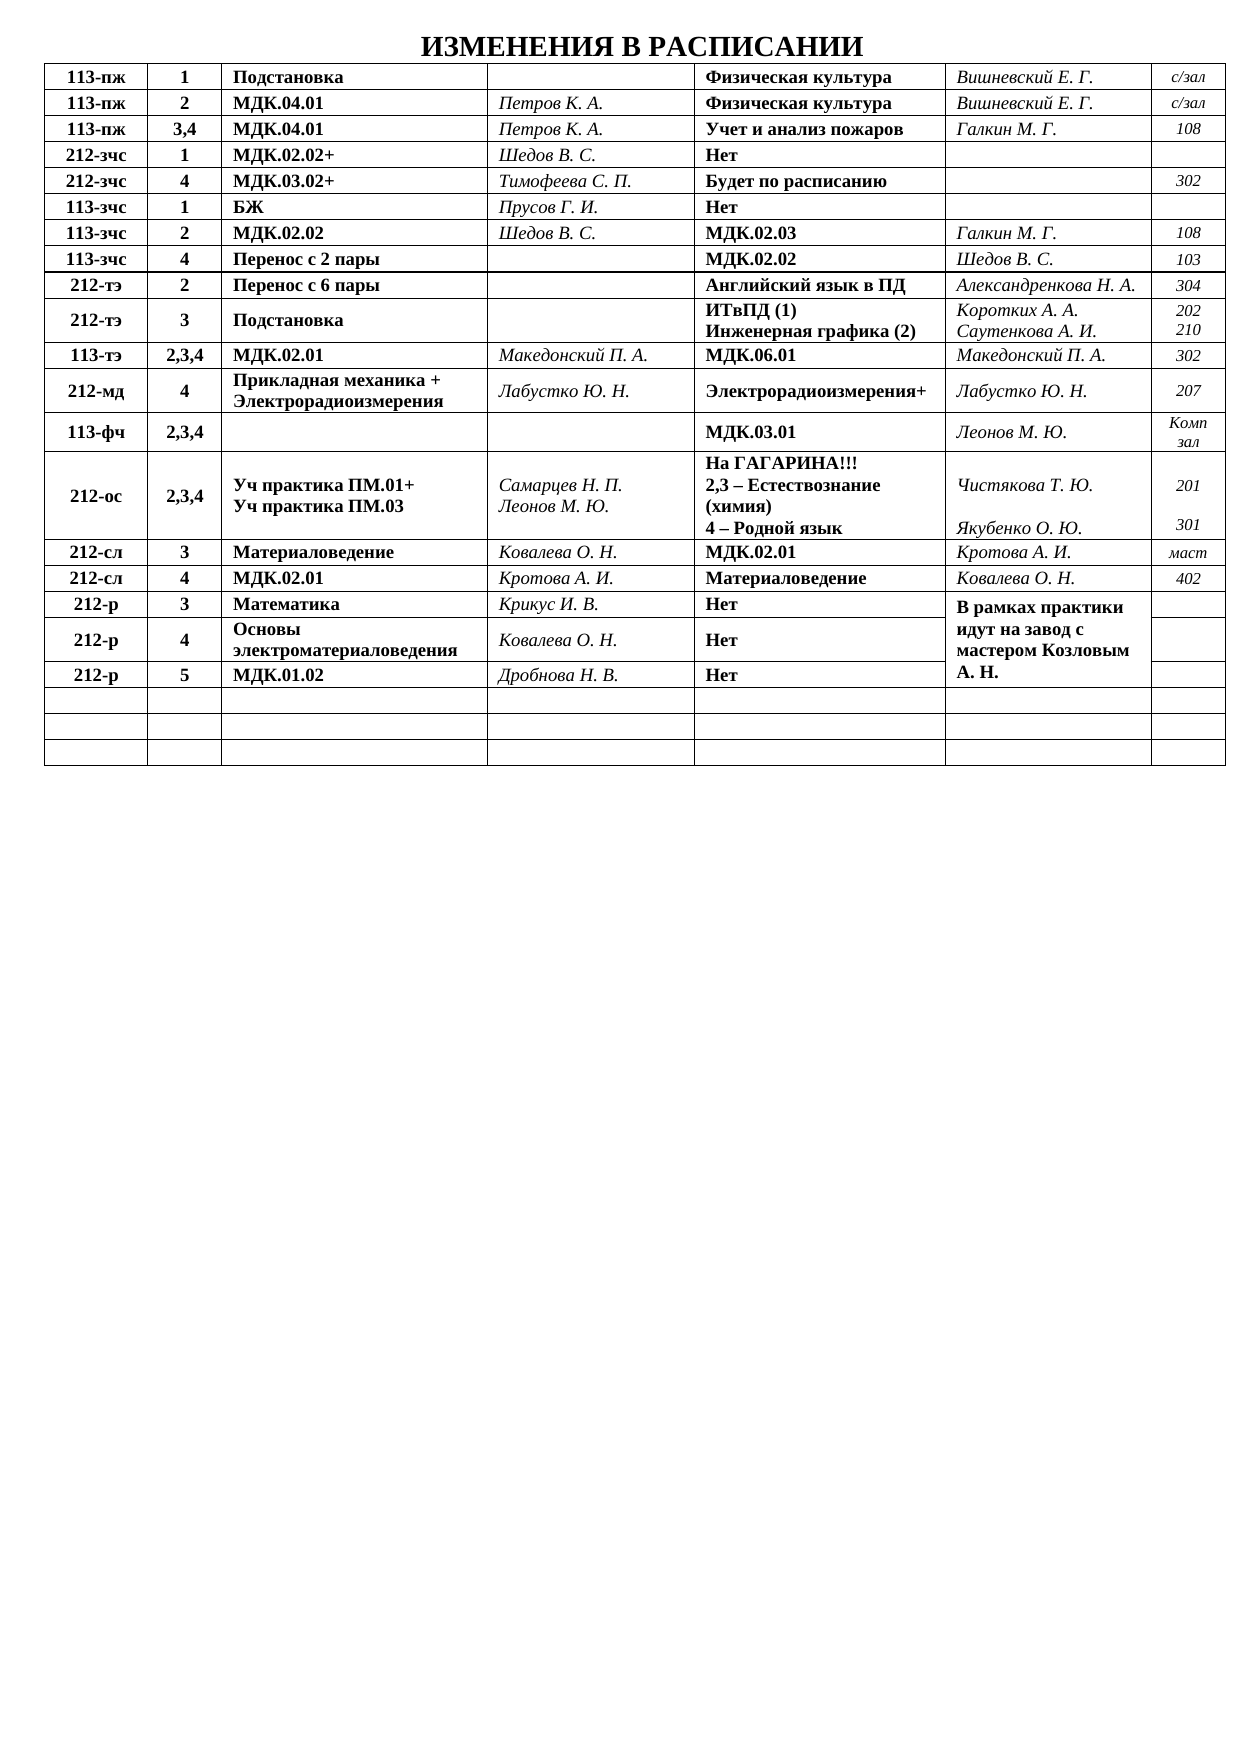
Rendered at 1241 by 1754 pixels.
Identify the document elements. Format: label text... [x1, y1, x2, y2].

table_cell 2,3,4 [148, 452, 221, 538]
table_cell маст [1152, 540, 1225, 564]
table_cell 201 301 [1152, 452, 1225, 538]
table_cell 4 [148, 246, 221, 271]
table_cell [1152, 142, 1225, 167]
table_cell с/зал [1152, 90, 1225, 115]
table_cell [45, 740, 147, 765]
table_cell Леонов М. Ю. [946, 413, 1151, 451]
table_cell 4 [148, 369, 221, 412]
table_cell [1152, 740, 1225, 765]
table_cell Галкин М. Г. [946, 116, 1151, 141]
table_cell с/зал [1152, 64, 1225, 89]
table_cell 212-сл [45, 540, 147, 564]
table_cell [222, 413, 487, 451]
table_cell [45, 688, 147, 713]
table_cell Математика [222, 592, 487, 617]
table_cell [1152, 688, 1225, 713]
table_cell 212-тэ [45, 299, 147, 342]
table_cell Галкин М. Г. [946, 220, 1151, 245]
table_cell 113-зчс [45, 220, 147, 245]
table_cell 212-тэ [45, 273, 147, 297]
table_cell [148, 688, 221, 713]
table_cell 4 [148, 566, 221, 591]
table_cell Электрорадиоизмерения+ [695, 369, 945, 412]
table_cell 212-р [45, 592, 147, 617]
table_cell Вишневский Е. Г. [946, 64, 1151, 89]
table_cell 5 [148, 662, 221, 687]
table_cell Уч практика ПМ.01+ Уч практика ПМ.03 [222, 452, 487, 538]
table_cell Подстановка [222, 64, 487, 89]
table_cell [488, 413, 694, 451]
table_cell МДК.02.03 [695, 220, 945, 245]
table_cell Македонский П. А. [488, 343, 694, 368]
table_cell Основы электроматериаловедения [222, 618, 487, 661]
table_cell Кротова А. И. [488, 566, 694, 591]
table_cell [695, 740, 945, 765]
table_cell Петров К. А. [488, 90, 694, 115]
table_cell МДК.02.02+ [222, 142, 487, 167]
table_cell Подстановка [222, 299, 487, 342]
table_cell Учет и анализ пожаров [695, 116, 945, 141]
table_cell Шедов В. С. [946, 246, 1151, 271]
table_cell 113-зчс [45, 246, 147, 271]
table_cell [488, 714, 694, 739]
table_cell В рамках практики идут на завод с мастером Козловым А. Н. [946, 592, 1151, 687]
table_cell [488, 740, 694, 765]
table_cell 113-фч [45, 413, 147, 451]
table_cell Английский язык в ПД [695, 273, 945, 297]
table_cell ИТвПД (1) Инженерная графика (2) [695, 299, 945, 342]
table_cell МДК.01.02 [222, 662, 487, 687]
table_cell Коротких А. А. Саутенкова А. И. [946, 299, 1151, 342]
table_cell 108 [1152, 116, 1225, 141]
table_cell [1152, 592, 1225, 617]
table_cell [488, 273, 694, 297]
table_cell 212-р [45, 662, 147, 687]
table_cell 212-ос [45, 452, 147, 538]
table_cell 304 [1152, 273, 1225, 297]
table_cell Нет [695, 142, 945, 167]
table_cell МДК.03.02+ [222, 168, 487, 193]
table_cell [695, 688, 945, 713]
table_cell [946, 168, 1151, 193]
table_cell МДК.03.01 [695, 413, 945, 451]
table_cell [1152, 662, 1225, 687]
table_cell Ковалева О. Н. [946, 566, 1151, 591]
table_cell 212-мд [45, 369, 147, 412]
table_cell Шедов В. С. [488, 142, 694, 167]
table_cell 2 [148, 273, 221, 297]
table_cell Нет [695, 592, 945, 617]
table_cell [148, 714, 221, 739]
table_cell [946, 740, 1151, 765]
table_cell Ковалева О. Н. [488, 618, 694, 661]
table_cell 402 [1152, 566, 1225, 591]
table_cell Прусов Г. И. [488, 194, 694, 219]
table_cell 3,4 [148, 116, 221, 141]
table_cell 302 [1152, 343, 1225, 368]
table_cell 212-зчс [45, 168, 147, 193]
table_cell [1152, 194, 1225, 219]
table_cell [946, 194, 1151, 219]
table_cell 113-пж [45, 116, 147, 141]
table_cell Будет по расписанию [695, 168, 945, 193]
table_cell [148, 740, 221, 765]
table_cell 3 [148, 540, 221, 564]
table_cell Нет [695, 662, 945, 687]
table_cell 113-тэ [45, 343, 147, 368]
table_cell [946, 688, 1151, 713]
table_cell Чистякова Т. Ю. Якубенко О. Ю. [946, 452, 1151, 538]
table_cell [488, 299, 694, 342]
table_cell Лабустко Ю. Н. [488, 369, 694, 412]
table_cell МДК.02.01 [695, 540, 945, 564]
table_cell Перенос с 6 пары [222, 273, 487, 297]
table_cell 3 [148, 592, 221, 617]
table_cell Лабустко Ю. Н. [946, 369, 1151, 412]
table_cell БЖ [222, 194, 487, 219]
table_cell [1152, 714, 1225, 739]
table_cell Вишневский Е. Г. [946, 90, 1151, 115]
table_cell 212-р [45, 618, 147, 661]
table_cell 1 [148, 194, 221, 219]
table_cell 103 [1152, 246, 1225, 271]
table_cell Тимофеева С. П. [488, 168, 694, 193]
table_cell [488, 688, 694, 713]
table_cell Материаловедение [222, 540, 487, 564]
table_cell 2,3,4 [148, 343, 221, 368]
table_cell МДК.02.02 [695, 246, 945, 271]
table_cell [222, 714, 487, 739]
table_cell Петров К. А. [488, 116, 694, 141]
table_cell 113-пж [45, 64, 147, 89]
table_cell [695, 714, 945, 739]
table_cell 113-пж [45, 90, 147, 115]
table_cell 212-зчс [45, 142, 147, 167]
table_cell 1 [148, 64, 221, 89]
table_cell 2 [148, 220, 221, 245]
table_cell Физическая культура [695, 64, 945, 89]
table_cell 108 [1152, 220, 1225, 245]
table_cell Самарцев Н. П. Леонов М. Ю. [488, 452, 694, 538]
table_cell Прикладная механика + Электрорадиоизмерения [222, 369, 487, 412]
table_cell [45, 714, 147, 739]
table_cell Крикус И. В. [488, 592, 694, 617]
table_cell 4 [148, 168, 221, 193]
table_cell Дробнова Н. В. [488, 662, 694, 687]
table_cell МДК.04.01 [222, 90, 487, 115]
table_cell 207 [1152, 369, 1225, 412]
table_cell МДК.06.01 [695, 343, 945, 368]
table_cell [222, 740, 487, 765]
table_cell Комп зал [1152, 413, 1225, 451]
table_cell 2 [148, 90, 221, 115]
table_cell [488, 64, 694, 89]
table_cell 302 [1152, 168, 1225, 193]
table_cell Нет [695, 618, 945, 661]
table_cell МДК.02.01 [222, 566, 487, 591]
table_cell МДК.02.02 [222, 220, 487, 245]
table_cell 1 [148, 142, 221, 167]
table_cell Материаловедение [695, 566, 945, 591]
table_cell [1152, 618, 1225, 661]
table_cell 2,3,4 [148, 413, 221, 451]
table_cell Кротова А. И. [946, 540, 1151, 564]
table_cell Ковалева О. Н. [488, 540, 694, 564]
table_cell [222, 688, 487, 713]
table_cell МДК.02.01 [222, 343, 487, 368]
table_cell 3 [148, 299, 221, 342]
table_cell Перенос с 2 пары [222, 246, 487, 271]
table_cell Нет [695, 194, 945, 219]
table_cell Физическая культура [695, 90, 945, 115]
table_cell [488, 246, 694, 271]
table_cell МДК.04.01 [222, 116, 487, 141]
table_cell [946, 142, 1151, 167]
table_cell 212-сл [45, 566, 147, 591]
table_cell Шедов В. С. [488, 220, 694, 245]
table_cell 113-зчс [45, 194, 147, 219]
table_cell 202 210 [1152, 299, 1225, 342]
table_cell На ГАГАРИНА!!! 2,3 – Естествознание (химия) 4 – Родной язык [695, 452, 945, 538]
table_cell Македонский П. А. [946, 343, 1151, 368]
table_cell [946, 714, 1151, 739]
table_cell 4 [148, 618, 221, 661]
table_cell Александренкова Н. А. [946, 273, 1151, 297]
